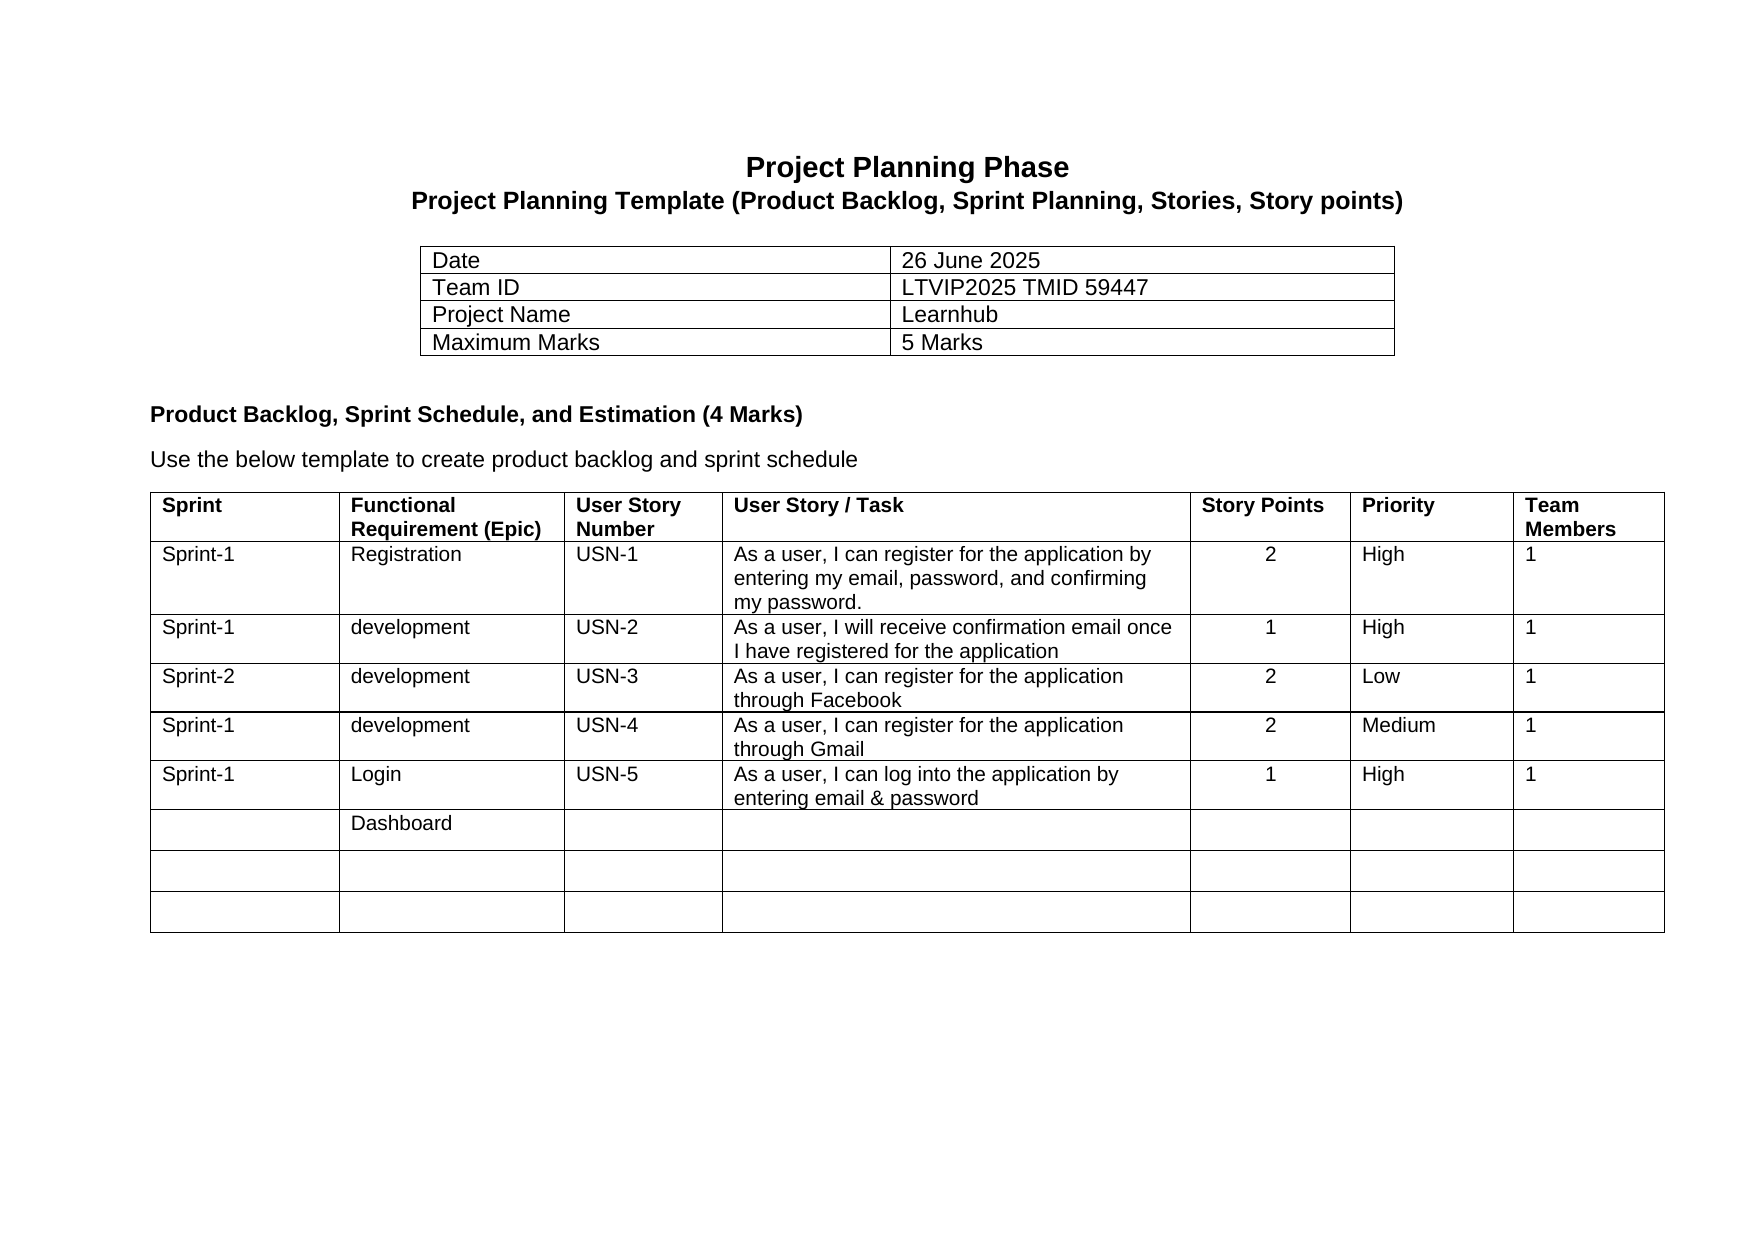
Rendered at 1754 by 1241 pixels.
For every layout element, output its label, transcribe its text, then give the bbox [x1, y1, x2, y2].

table_cell [565, 851, 722, 891]
table_cell [1514, 810, 1664, 850]
table_cell [1191, 892, 1350, 932]
table_cell 1 [1514, 615, 1664, 662]
table_cell Sprint-1 [151, 713, 339, 760]
table_cell As a user, I can register for the application by entering my email, password, and confirming my password. [723, 542, 1190, 613]
table_cell 5 Marks [891, 329, 1394, 355]
table_header Sprint [151, 493, 339, 541]
table_cell Project Name [421, 301, 890, 328]
table_cell 2 [1191, 713, 1350, 760]
table_cell Sprint-1 [151, 615, 339, 662]
table_cell [723, 810, 1190, 850]
table_header Date [421, 247, 890, 273]
table_header User Story / Task [723, 493, 1190, 541]
table_header 26 June 2025 [891, 247, 1394, 273]
table_cell [1514, 851, 1664, 891]
table_cell USN-3 [565, 664, 722, 711]
table_cell High [1351, 761, 1513, 809]
table_cell High [1351, 615, 1513, 662]
table_cell 1 [1514, 542, 1664, 613]
table_cell Team ID [421, 274, 890, 300]
table_cell Sprint-2 [151, 664, 339, 711]
table_cell [340, 892, 564, 932]
table_cell [1191, 810, 1350, 850]
table_cell development [340, 615, 564, 662]
table_cell [340, 851, 564, 891]
text Project Planning Template (Product Backlog, Sprint Planning, Stories, Story points) [150, 186, 1665, 215]
table_cell As a user, I can register for the application through Facebook [723, 664, 1190, 711]
table_cell LTVIP2025 TMID 59447 [891, 274, 1394, 300]
table_cell Maximum Marks [421, 329, 890, 355]
table_cell [565, 810, 722, 850]
table_cell USN-2 [565, 615, 722, 662]
table_cell Login [340, 761, 564, 809]
table_cell development [340, 664, 564, 711]
table_cell [151, 810, 339, 850]
table_cell Sprint-1 [151, 761, 339, 809]
table_cell Dashboard [340, 810, 564, 850]
table_header Functional Requirement (Epic) [340, 493, 564, 541]
table_cell 1 [1514, 713, 1664, 760]
table_cell USN-5 [565, 761, 722, 809]
text Product Backlog, Sprint Schedule, and Estimation (4 Marks) [150, 401, 1665, 428]
table_cell Low [1351, 664, 1513, 711]
table_cell USN-1 [565, 542, 722, 613]
table_cell Learnhub [891, 301, 1394, 328]
table_cell Sprint-1 [151, 542, 339, 613]
table_cell [1351, 892, 1513, 932]
table_cell USN-4 [565, 713, 722, 760]
table_cell [151, 851, 339, 891]
table_header User Story Number [565, 493, 722, 541]
table_cell Medium [1351, 713, 1513, 760]
table_cell [1351, 851, 1513, 891]
table_header Priority [1351, 493, 1513, 541]
table_header Story Points [1191, 493, 1350, 541]
table_cell 1 [1191, 761, 1350, 809]
table_cell Registration [340, 542, 564, 613]
table_cell 2 [1191, 542, 1350, 613]
table_cell [723, 892, 1190, 932]
text Use the below template to create product backlog and sprint schedule [150, 446, 1665, 473]
table_cell [151, 892, 339, 932]
table_cell As a user, I will receive confirmation email once I have registered for the application [723, 615, 1190, 662]
table_header Team Members [1514, 493, 1664, 541]
table_cell [565, 892, 722, 932]
table_cell [1191, 851, 1350, 891]
table_cell development [340, 713, 564, 760]
table_cell 1 [1514, 664, 1664, 711]
table_cell 1 [1514, 761, 1664, 809]
table_cell As a user, I can log into the application by entering email & password [723, 761, 1190, 809]
table_cell [1351, 810, 1513, 850]
table_cell [1514, 892, 1664, 932]
table_cell 2 [1191, 664, 1350, 711]
table_cell [723, 851, 1190, 891]
table_cell 1 [1191, 615, 1350, 662]
table_cell As a user, I can register for the application through Gmail [723, 713, 1190, 760]
table_cell High [1351, 542, 1513, 613]
text Project Planning Phase [150, 150, 1665, 183]
